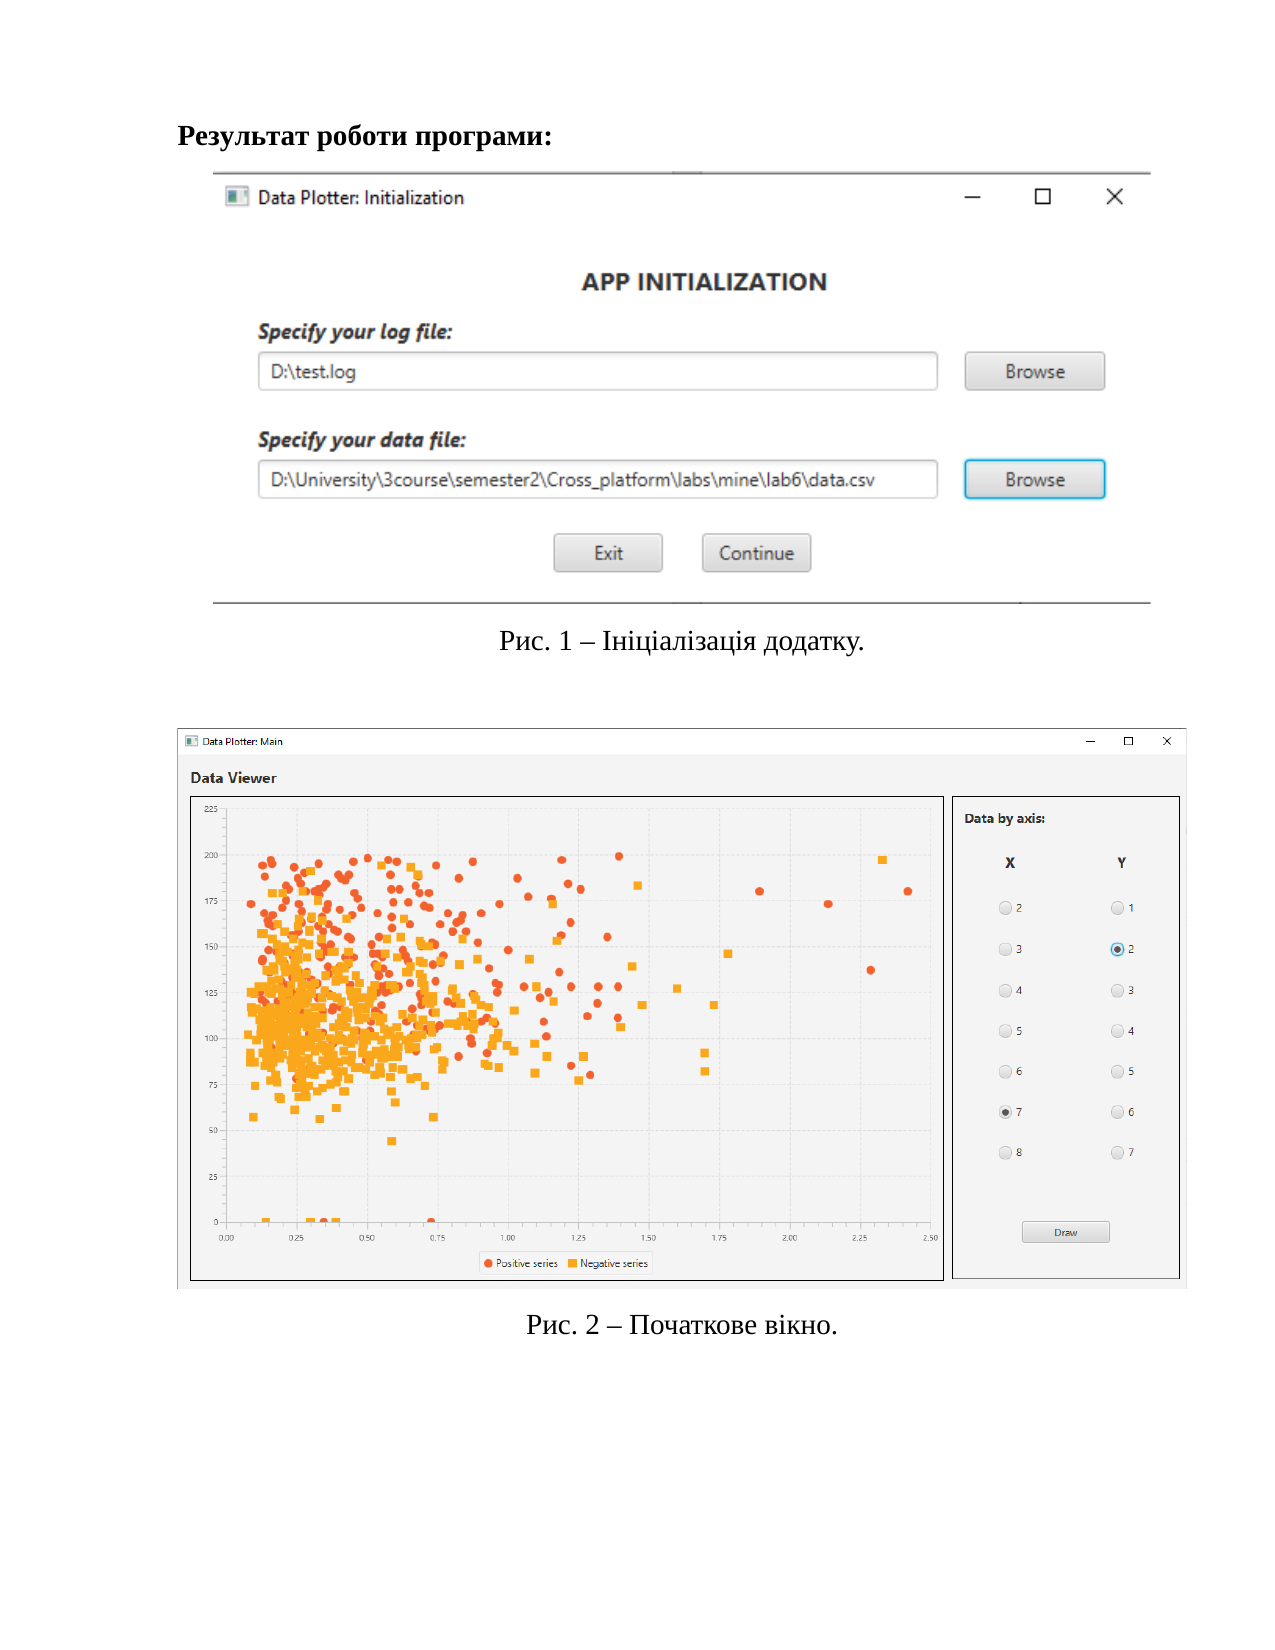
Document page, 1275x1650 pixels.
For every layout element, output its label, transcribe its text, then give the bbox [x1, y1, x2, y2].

picture [177, 728, 1187, 1289]
picture [213, 171, 1151, 604]
text Рис. 1 – Ініціалізація додатку. [177, 623, 1186, 656]
text Результат роботи програми: [177, 118, 1186, 152]
text Рис. 2 – Початкове вікно. [177, 1307, 1186, 1341]
